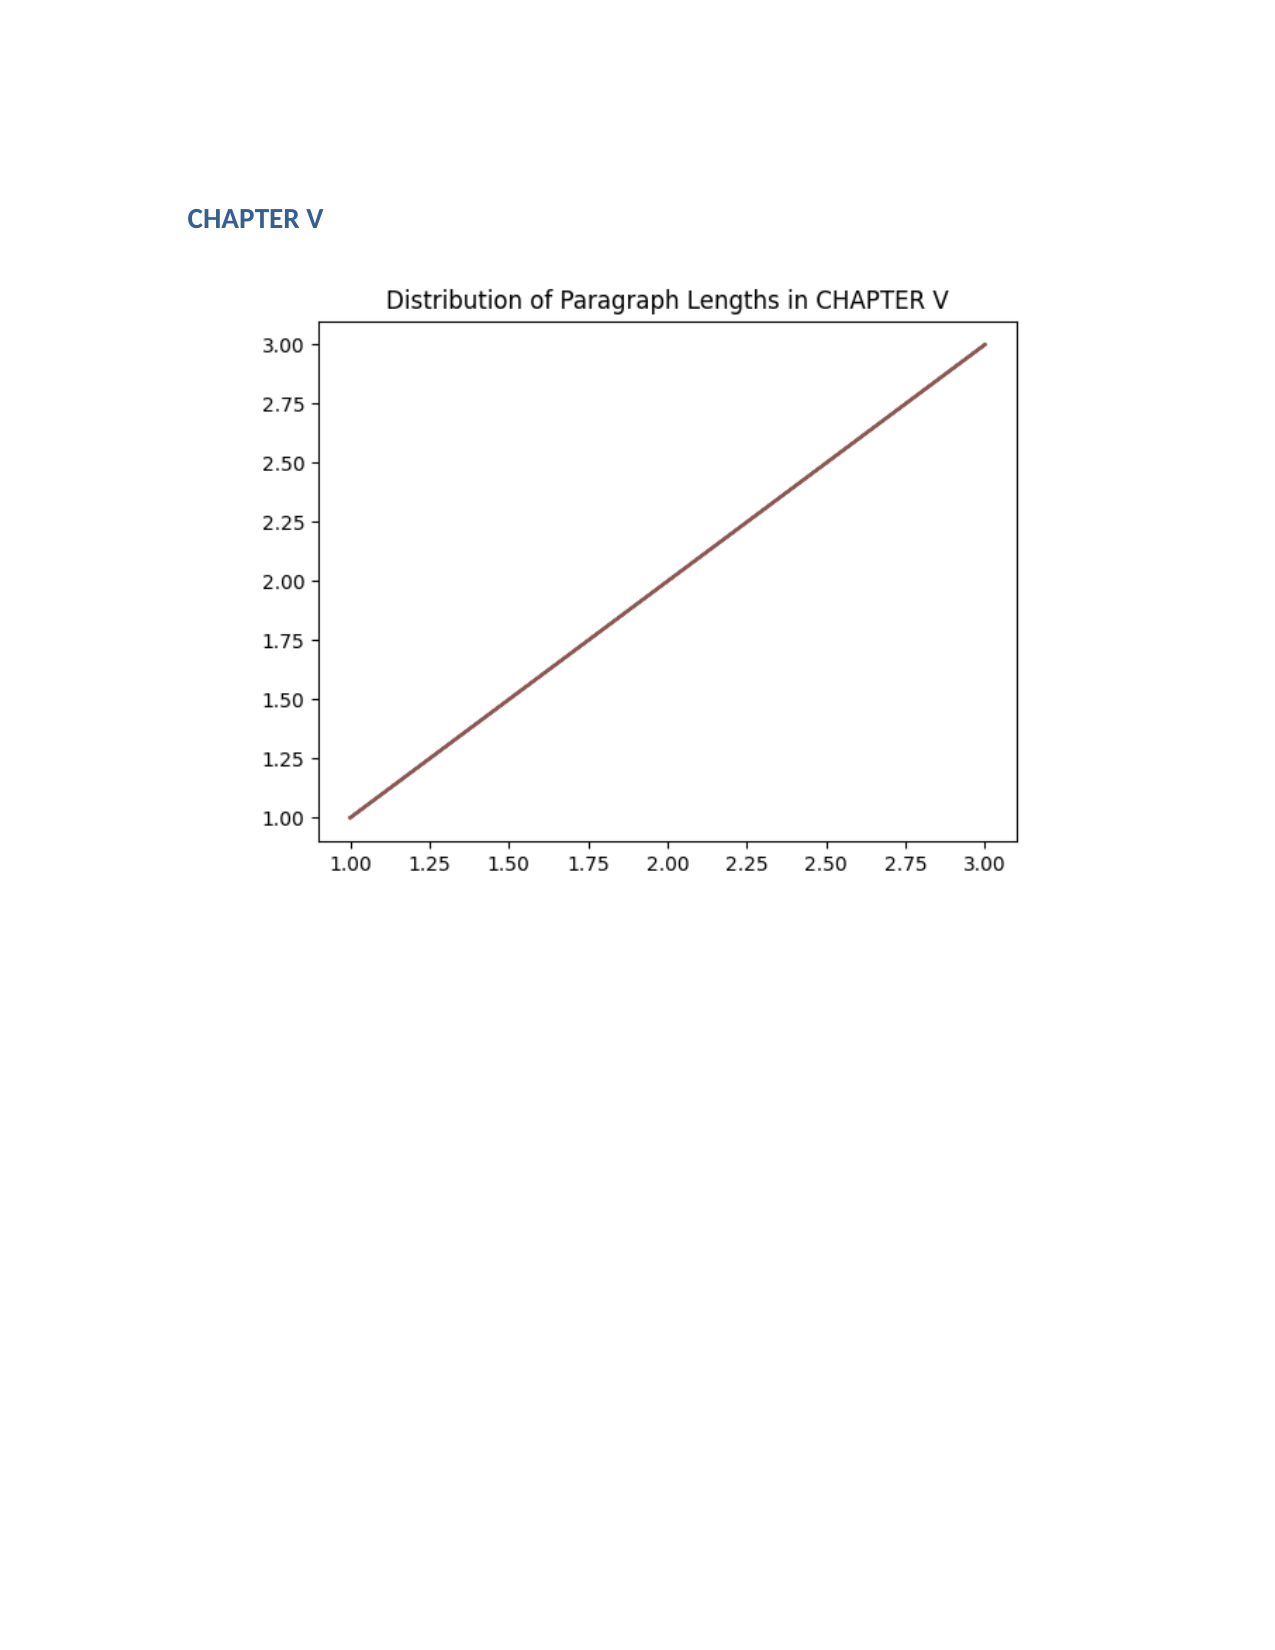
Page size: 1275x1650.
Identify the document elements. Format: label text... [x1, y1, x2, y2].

picture [206, 241, 1107, 916]
subtitle CHAPTER V [187, 200, 1087, 236]
